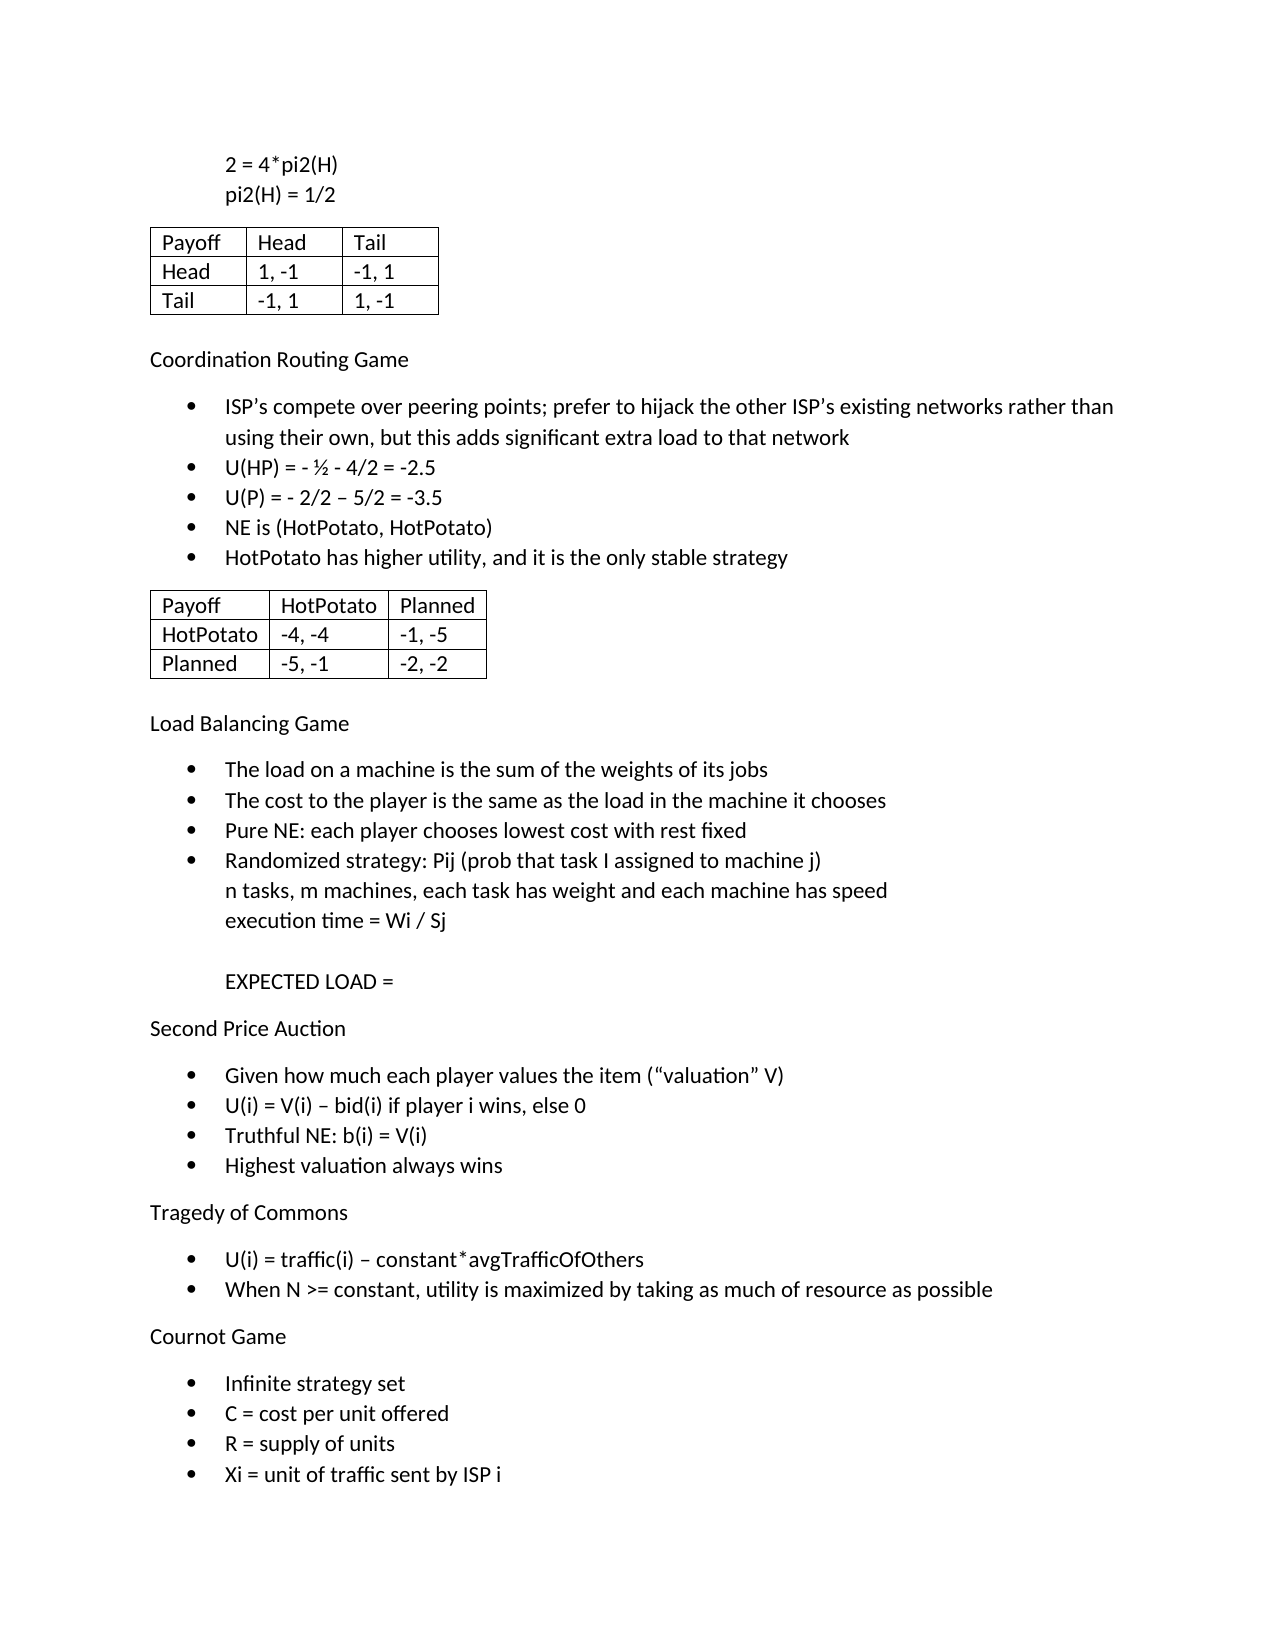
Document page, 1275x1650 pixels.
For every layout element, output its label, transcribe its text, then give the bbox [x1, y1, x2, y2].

table_cell -4, -4 [270, 620, 388, 648]
table_cell 1, -1 [343, 286, 438, 314]
table_cell -5, -1 [270, 650, 388, 677]
list Pure NE: each player chooses lowest cost with rest fixed [187, 816, 1125, 844]
table_cell -1, -5 [389, 620, 486, 648]
list The load on a machine is the sum of the weights of its jobs [187, 756, 1125, 784]
table_cell Planned [151, 650, 269, 677]
table_cell -2, -2 [389, 650, 486, 677]
text Cournot Game [150, 1322, 1125, 1350]
text Second Price Auction [150, 1014, 1125, 1042]
list HotPotato has higher utility, and it is the only stable strategy [187, 543, 1125, 571]
table_header Planned [389, 591, 486, 619]
list U(P) = - 2/2 – 5/2 = -3.5 [187, 483, 1125, 511]
list When N >= constant, utility is maximized by taking as much of resource as possible [187, 1275, 1125, 1303]
list ISP’s compete over peering points; prefer to hijack the other ISP’s existing networks rather than using their own, but this adds significant extra load to that network [187, 392, 1125, 451]
list The cost to the player is the same as the load in the machine it chooses [187, 786, 1125, 814]
list Infinite strategy set [187, 1369, 1125, 1397]
list R = supply of units [187, 1429, 1125, 1458]
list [187, 150, 1125, 208]
list NE is (HotPotato, HotPotato) [187, 513, 1125, 541]
list Highest valuation always wins [187, 1151, 1125, 1179]
list Given how much each player values the item (“valuation” V) [187, 1061, 1125, 1089]
list C = cost per unit offered [187, 1399, 1125, 1427]
table_header Payoff [151, 228, 246, 256]
list U(i) = traffic(i) – constant*avgTrafficOfOthers [187, 1245, 1125, 1273]
text Coordination Routing Game [150, 315, 1125, 373]
table_cell HotPotato [151, 620, 269, 648]
list Truthful NE: b(i) = V(i) [187, 1121, 1125, 1149]
table_cell -1, 1 [343, 257, 438, 285]
text Load Balancing Game [150, 678, 1125, 737]
table_cell Tail [151, 286, 246, 314]
table_header Payoff [151, 591, 269, 619]
table_cell -1, 1 [247, 286, 342, 314]
list U(HP) = - ½ - 4/2 = -2.5 [187, 453, 1125, 481]
table_header Head [247, 228, 342, 256]
table_cell 1, -1 [247, 257, 342, 285]
table_cell Head [151, 257, 246, 285]
table_header Tail [343, 228, 438, 256]
list Randomized strategy: Pij (prob that task I assigned to machine j) n tasks, m machines, each task has weight and each machine has speed execution time = Wi / Sj EXPECTED LOAD = [187, 846, 1125, 995]
table_header HotPotato [270, 591, 388, 619]
text Tragedy of Commons [150, 1198, 1125, 1226]
list U(i) = V(i) – bid(i) if player i wins, else 0 [187, 1091, 1125, 1119]
list Xi = unit of traffic sent by ISP i [187, 1460, 1125, 1488]
